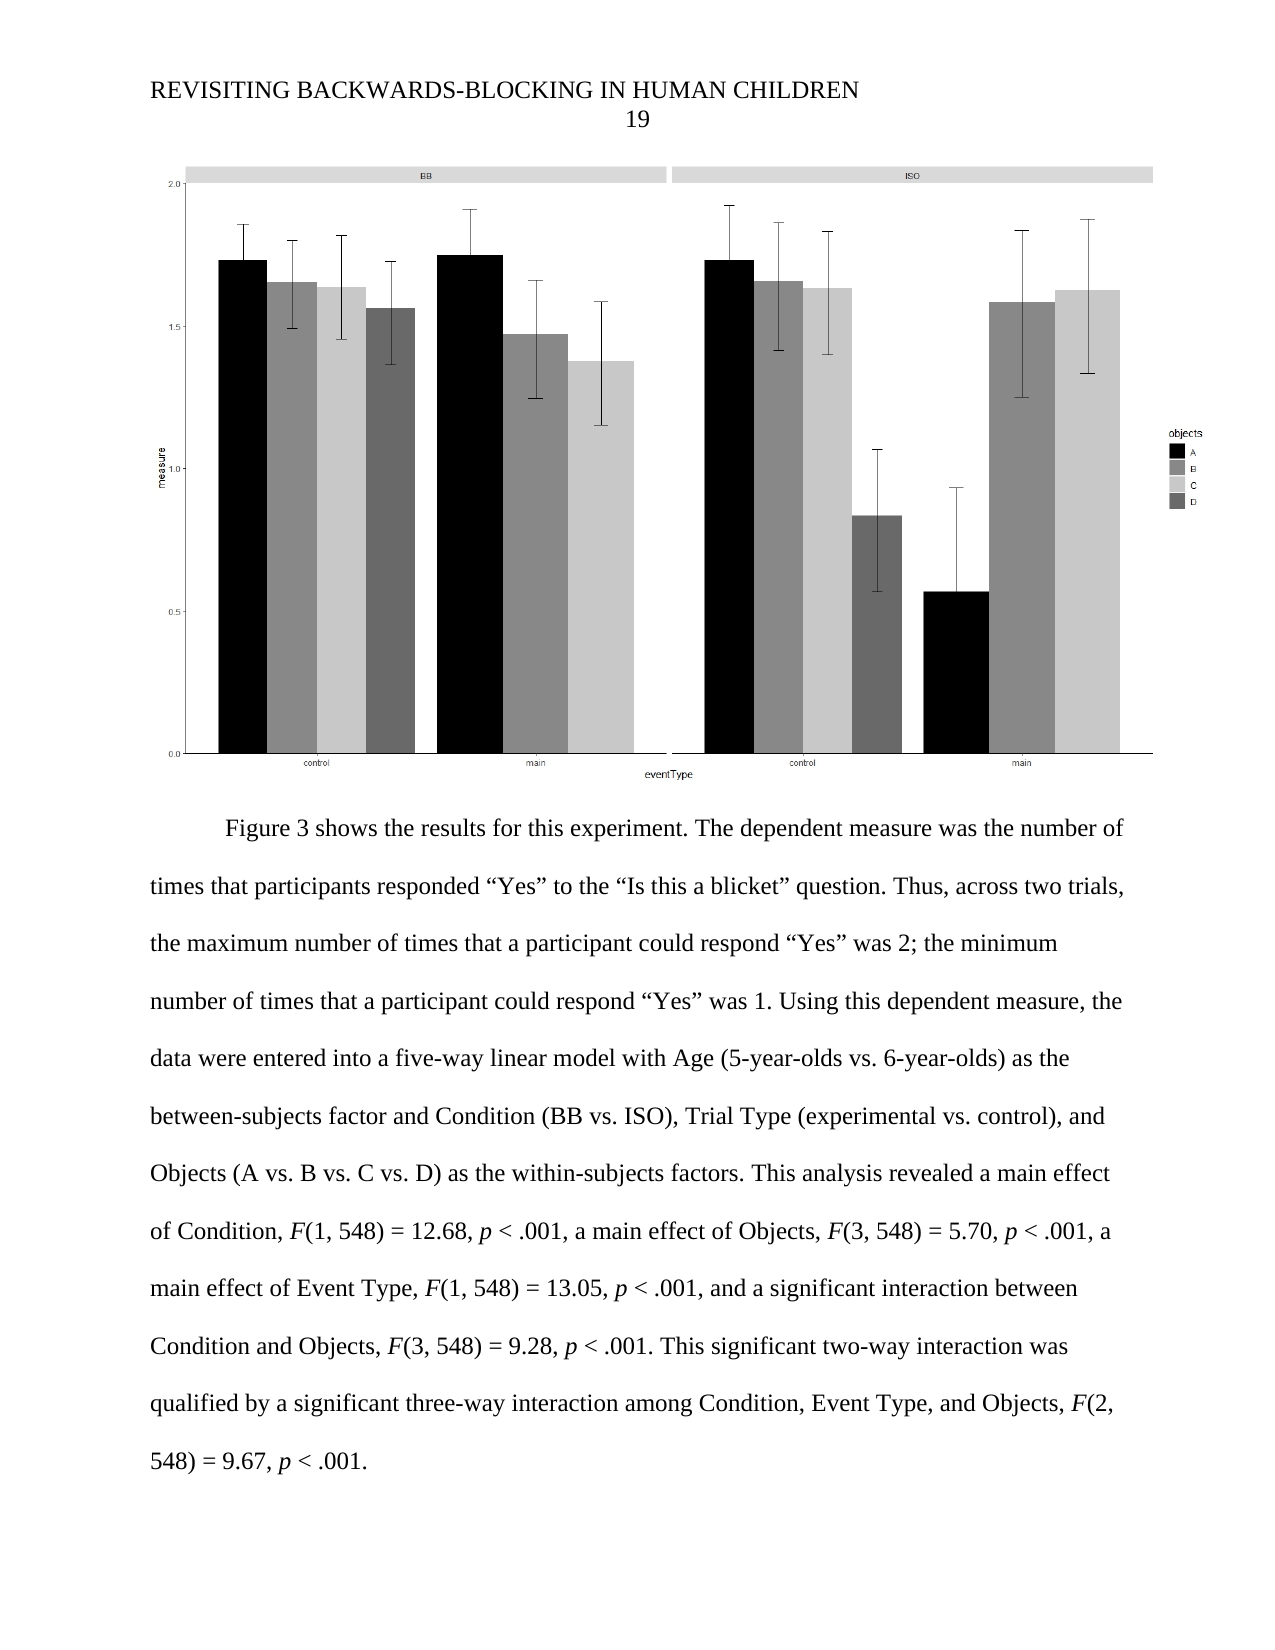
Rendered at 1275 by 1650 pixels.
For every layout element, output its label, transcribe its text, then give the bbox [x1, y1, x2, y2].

picture [150, 161, 1213, 785]
text Figure 3 shows the results for this experiment. The dependent measure was the number of times that participants responded “Yes” to the “Is this a blicket” question. Thus, across two trials, the maximum number of times that a participant could respond “Yes” was 2; the minimum number of times that a participant could respond “Yes” was 1. Using this dependent measure, the data were entered into a five-way linear model with Age (5-year-olds vs. 6-year-olds) as the between-subjects factor and Condition (BB vs. ISO), Trial Type (experimental vs. control), and Objects (A vs. B vs. C vs. D) as the within-subjects factors. This analysis revealed a main effect of Condition, F(1, 548) = 12.68, p < .001, a main effect of Objects, F(3, 548) = 5.70, p < .001, a main effect of Event Type, F(1, 548) = 13.05, p < .001, and a significant interaction between Condition and Objects, F(3, 548) = 9.28, p < .001. This significant two-way interaction was qualified by a significant three-way interaction among Condition, Event Type, and Objects, F(2, 548) = 9.67, p < .001. [150, 813, 1125, 1475]
